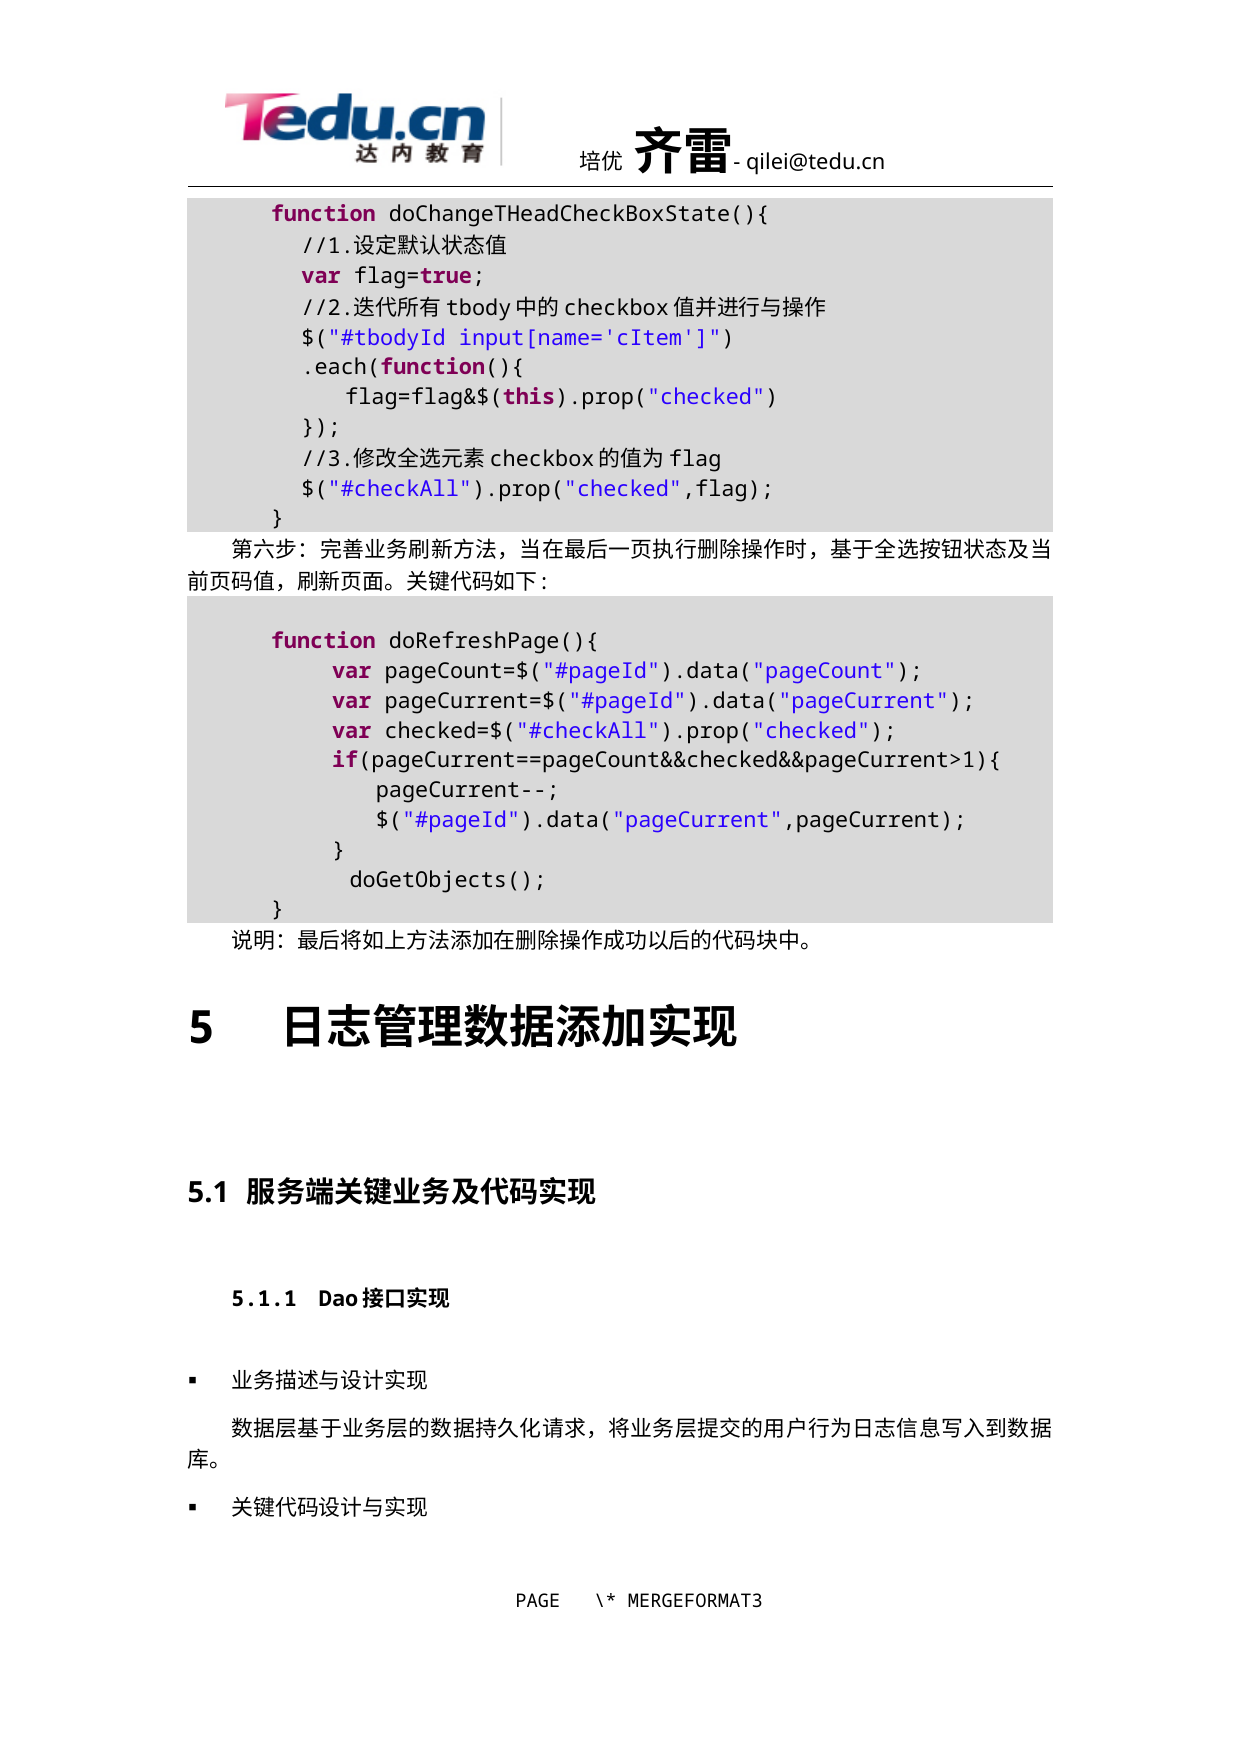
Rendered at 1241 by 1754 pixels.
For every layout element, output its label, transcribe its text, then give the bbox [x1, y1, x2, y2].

text .each(function(){ [187, 351, 1053, 381]
text var flag=true; [187, 260, 1053, 290]
subtitle 服务端关键业务及代码实现 [187, 1158, 1053, 1223]
text 数据层基于业务层的数据持久化请求，将业务层提交的用户行为日志信息写入到数据库。 [187, 1411, 1053, 1474]
text } [187, 893, 1053, 923]
text $("#checkAll").prop("checked",flag); [187, 472, 1053, 502]
text $("#tbodyId input[name='cItem']") [187, 322, 1053, 351]
text var pageCurrent=$("#pageId").data("pageCurrent"); [187, 685, 1053, 715]
text var checked=$("#checkAll").prop("checked"); [187, 715, 1053, 744]
text //1.设定默认状态值 [187, 228, 1053, 260]
text 说明：最后将如上方法添加在删除操作成功以后的代码块中。 [187, 923, 1053, 955]
text function doChangeTHeadCheckBoxState(){ [187, 198, 1053, 228]
text if(pageCurrent==pageCount&&checked&&pageCurrent>1){ [187, 744, 1053, 774]
list 业务描述与设计实现 [187, 1363, 1053, 1394]
text pageCurrent--; [187, 774, 1053, 804]
text function doRefreshPage(){ [187, 625, 1053, 655]
text //2.迭代所有tbody中的checkbox值并进行与操作 [187, 290, 1053, 322]
text }); [187, 411, 1053, 441]
text doGetObjects(); [187, 864, 1053, 893]
picture [225, 88, 507, 170]
text flag=flag&$(this).prop("checked") [187, 381, 1053, 411]
text $("#pageId").data("pageCurrent",pageCurrent); [187, 804, 1053, 834]
text //3.修改全选元素checkbox的值为flag [187, 441, 1053, 472]
text } [187, 502, 1053, 532]
text } [187, 834, 1053, 864]
list 关键代码设计与实现 [187, 1490, 1053, 1522]
subtitle 日志管理数据添加实现 [187, 990, 1053, 1057]
text 第六步：完善业务刷新方法，当在最后一页执行删除操作时，基于全选按钮状态及当前页码值，刷新页面。关键代码如下: [187, 532, 1053, 596]
subtitle Dao接口实现 [187, 1281, 1053, 1313]
text var pageCount=$("#pageId").data("pageCount"); [187, 655, 1053, 685]
